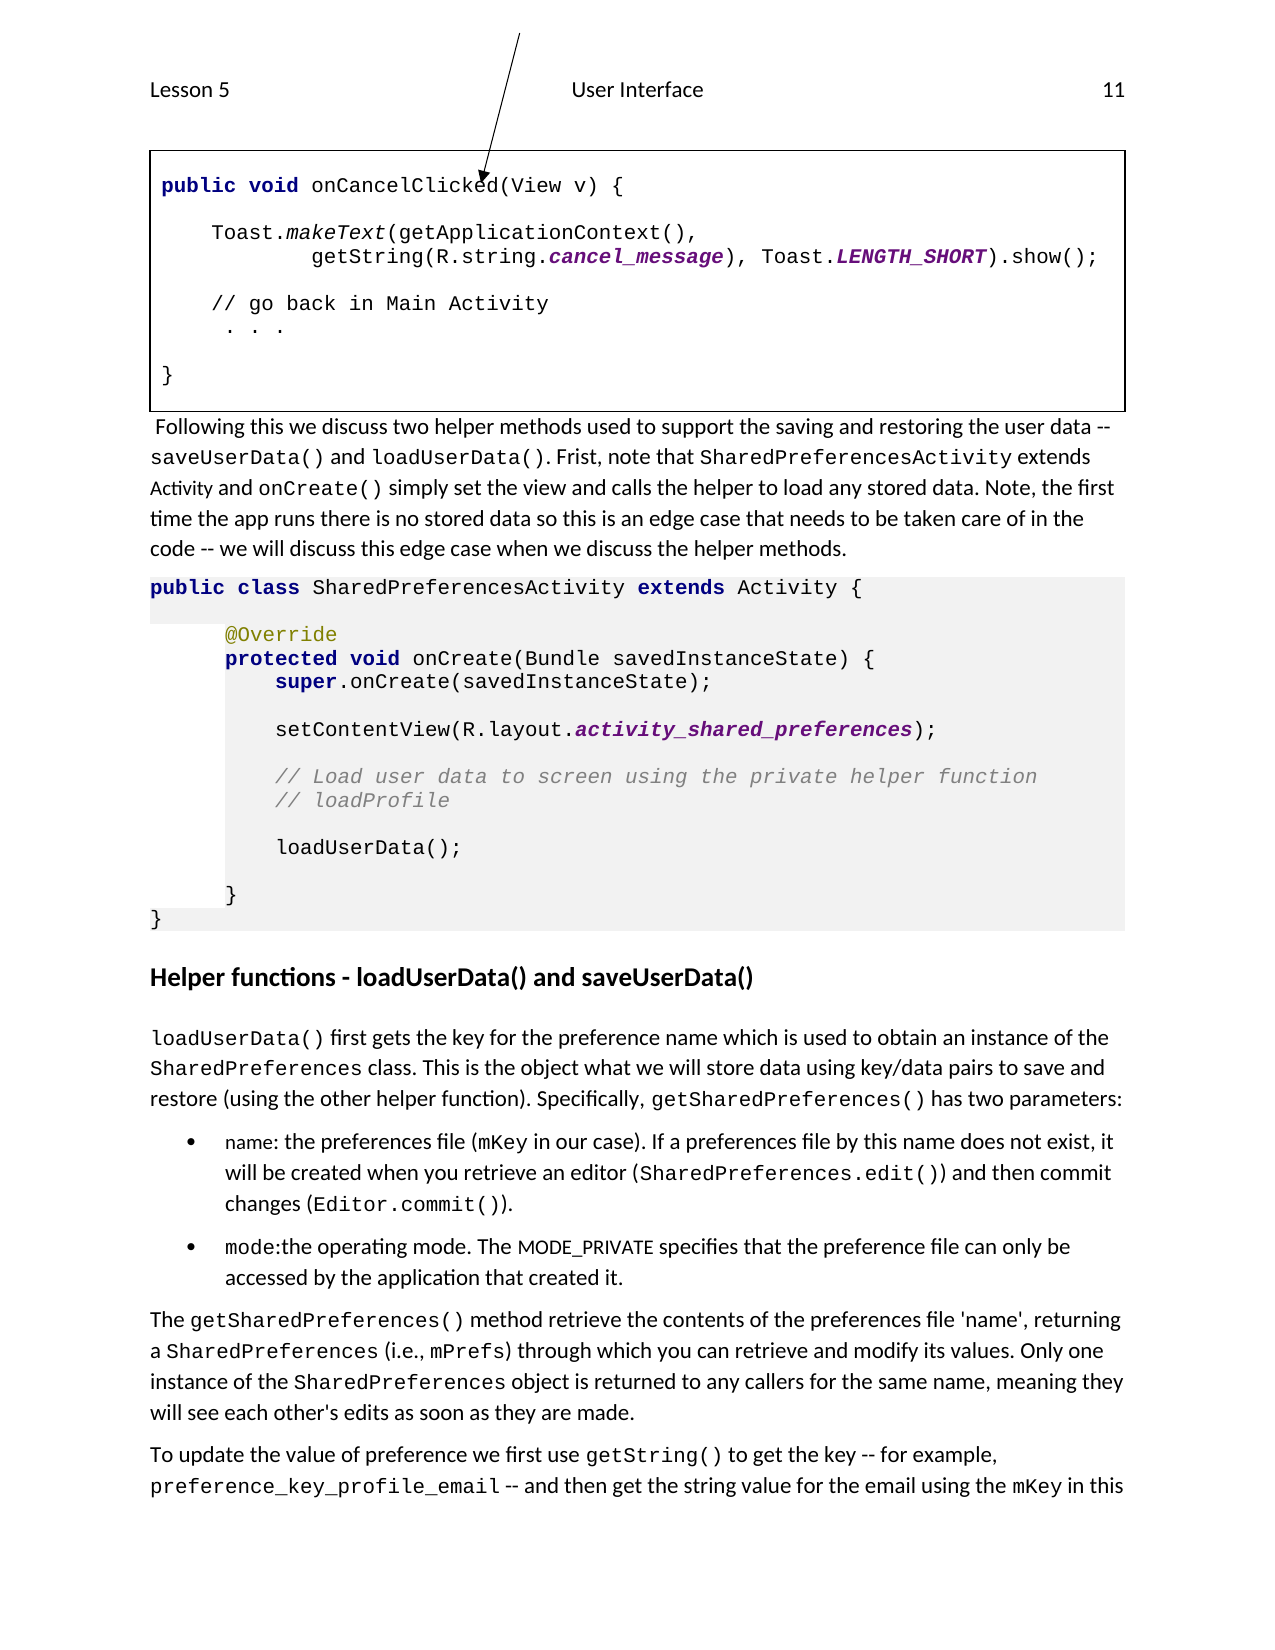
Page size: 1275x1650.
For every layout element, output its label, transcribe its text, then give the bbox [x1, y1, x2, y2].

text loadUserData() first gets the key for the preference name which is used to obtain an instance of the SharedPreferences class. This is the object what we will store data using key/data pairs to save and restore (using the other helper function). Specifically, getSharedPreferences() has two parameters: [150, 1023, 1125, 1113]
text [150, 1441, 1125, 1500]
text Helper functions - loadUserData() and saveUserData() [150, 961, 1125, 994]
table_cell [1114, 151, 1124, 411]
list mode:the operating mode. The MODE_PRIVATE specifies that the preference file can only be accessed by the application that created it. [187, 1232, 1125, 1291]
list name: the preferences file (mKey in our case). If a preferences file by this name does not exist, it will be created when you retrieve an editor (SharedPreferences.edit()) and then commit changes (Editor.commit()). [187, 1127, 1125, 1217]
text @Override protected void onCreate(Bundle savedInstanceState) { super.onCreate(savedInstanceState); setContentView(R.layout.activity_shared_preferences); // Load user data to screen using the private helper function // loadProfile loadUserData(); [225, 624, 1125, 861]
text The getSharedPreferences() method retrieve the contents of the preferences file 'name', returning a SharedPreferences (i.e., mPrefs) through which you can retrieve and modify its values. Only one instance of the SharedPreferences object is returned to any callers for the same name, meaning they will see each other's edits as soon as they are made. [150, 1306, 1125, 1426]
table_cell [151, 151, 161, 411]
text public class SharedPreferencesActivity extends Activity { [150, 577, 1125, 600]
text } [225, 861, 1125, 908]
text Following this we discuss two helper methods used to support the saving and restoring the user data -- saveUserData() and loadUserData(). Frist, note that SharedPreferencesActivity extends Activity and onCreate() simply set the view and calls the helper to load any stored data. Note, the first time the app runs there is no stored data so this is an edge case that needs to be taken care of in the code -- we will discuss this edge case when we discuss the helper methods. [150, 412, 1125, 562]
text } [150, 908, 1125, 931]
